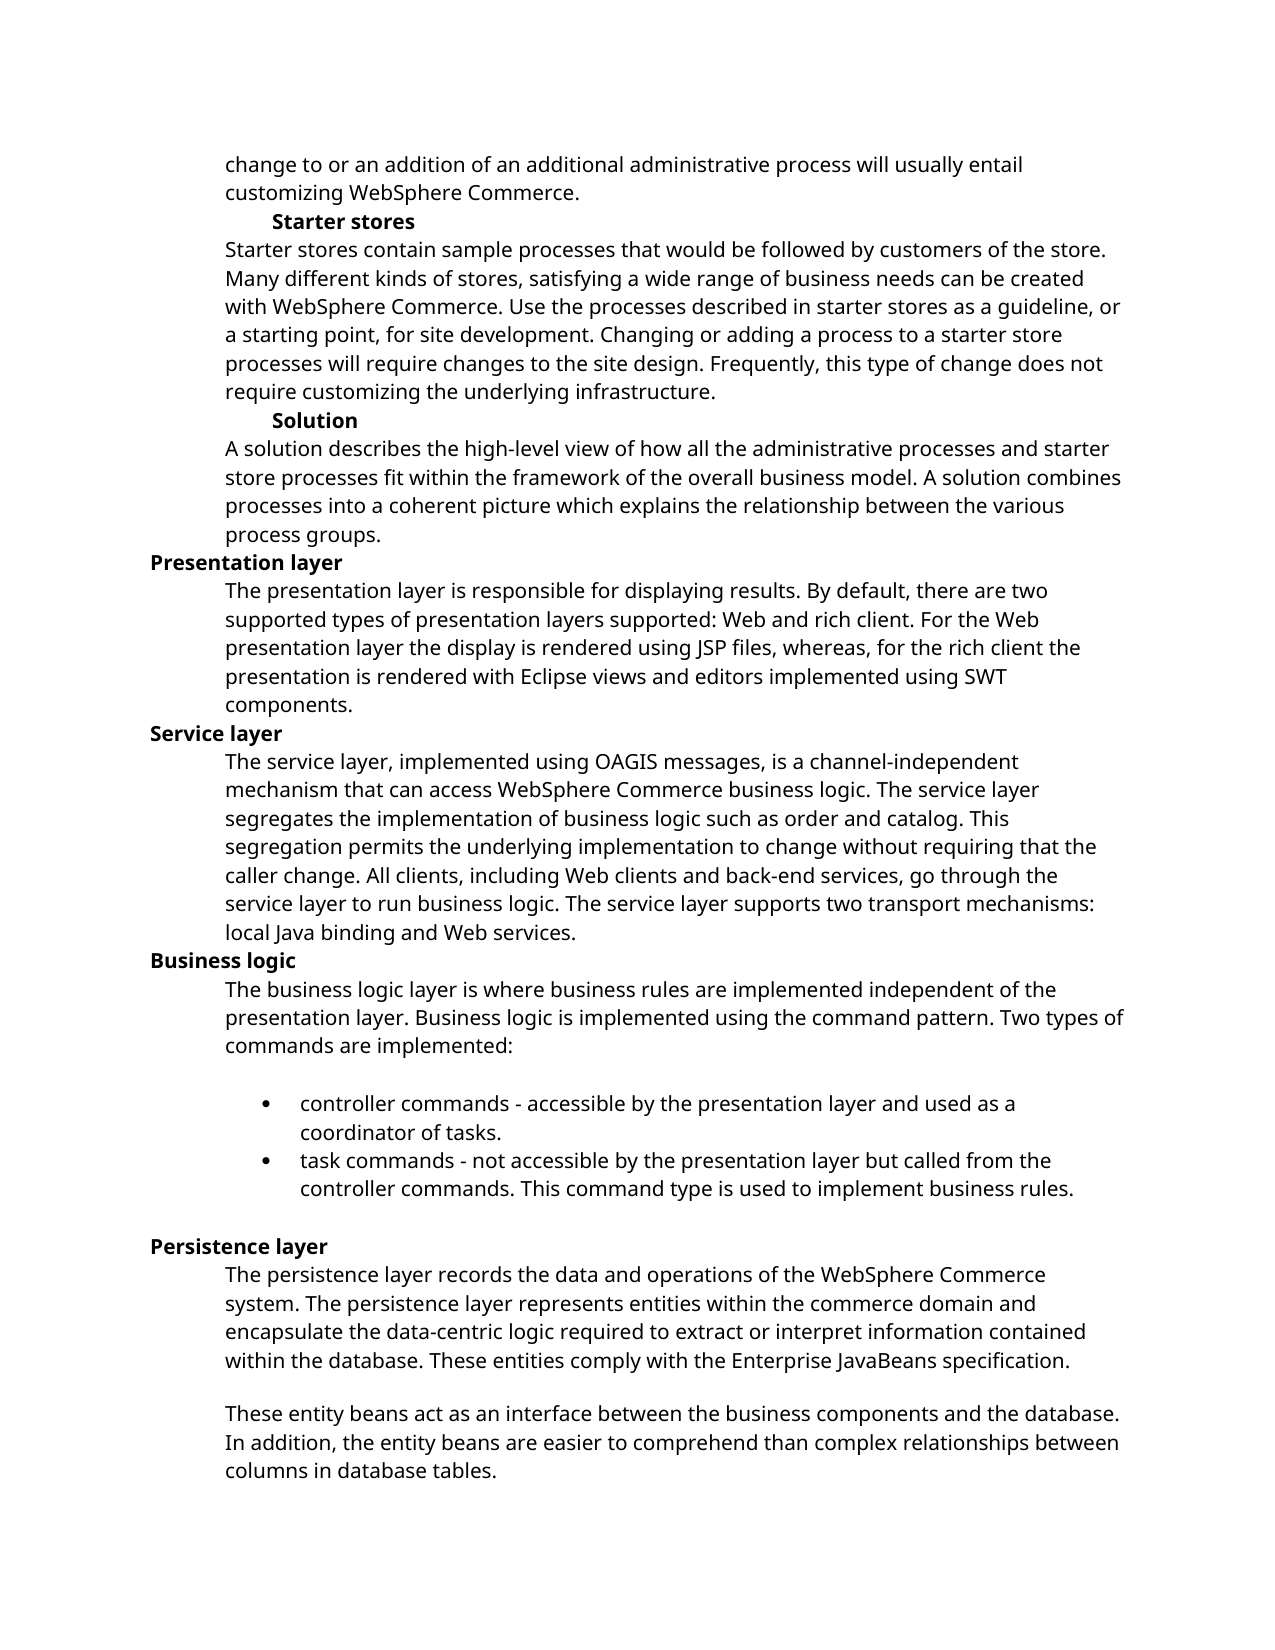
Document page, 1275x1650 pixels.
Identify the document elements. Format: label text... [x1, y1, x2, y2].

text The business logic layer is where business rules are implemented independent of the presentation layer. Business logic is implemented using the command pattern. Two types of commands are implemented: [225, 975, 1125, 1060]
text Starter stores [272, 207, 1125, 235]
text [225, 150, 1125, 207]
text Starter stores contain sample processes that would be followed by customers of the store. Many different kinds of stores, satisfying a wide range of business needs can be created with WebSphere Commerce. Use the processes described in starter stores as a guideline, or a starting point, for site development. Changing or adding a process to a starter store processes will require changes to the site design. Frequently, this type of change does not require customizing the underlying infrastructure. [225, 235, 1125, 406]
list task commands - not accessible by the presentation layer but called from the controller commands. This command type is used to implement business rules. [262, 1146, 1125, 1203]
text A solution describes the high-level view of how all the administrative processes and starter store processes fit within the framework of the overall business model. A solution combines processes into a coherent picture which explains the relationship between the various process groups. [225, 434, 1125, 548]
text These entity beans act as an interface between the business components and the database. In addition, the entity beans are easier to comprehend than complex relationships between columns in database tables. [225, 1399, 1125, 1484]
text The persistence layer records the data and operations of the WebSphere Commerce system. The persistence layer represents entities within the commerce domain and encapsulate the data-centric logic required to extract or interpret information contained within the database. These entities comply with the Enterprise JavaBeans specification. [225, 1261, 1125, 1374]
text Persistence layer [150, 1232, 1125, 1261]
text Solution [272, 406, 1125, 434]
text Service layer [150, 719, 1125, 747]
text Presentation layer [150, 548, 1125, 577]
text The service layer, implemented using OAGIS messages, is a channel-independent mechanism that can access WebSphere Commerce business logic. The service layer segregates the implementation of business logic such as order and catalog. This segregation permits the underlying implementation to change without requiring that the caller change. All clients, including Web clients and back-end services, go through the service layer to run business logic. The service layer supports two transport mechanisms: local Java binding and Web services. [225, 747, 1125, 946]
text Business logic [150, 946, 1125, 975]
text The presentation layer is responsible for displaying results. By default, there are two supported types of presentation layers supported: Web and rich client. For the Web presentation layer the display is rendered using JSP files, whereas, for the rich client the presentation is rendered with Eclipse views and editors implemented using SWT components. [225, 577, 1125, 719]
list controller commands - accessible by the presentation layer and used as a coordinator of tasks. [262, 1089, 1125, 1146]
